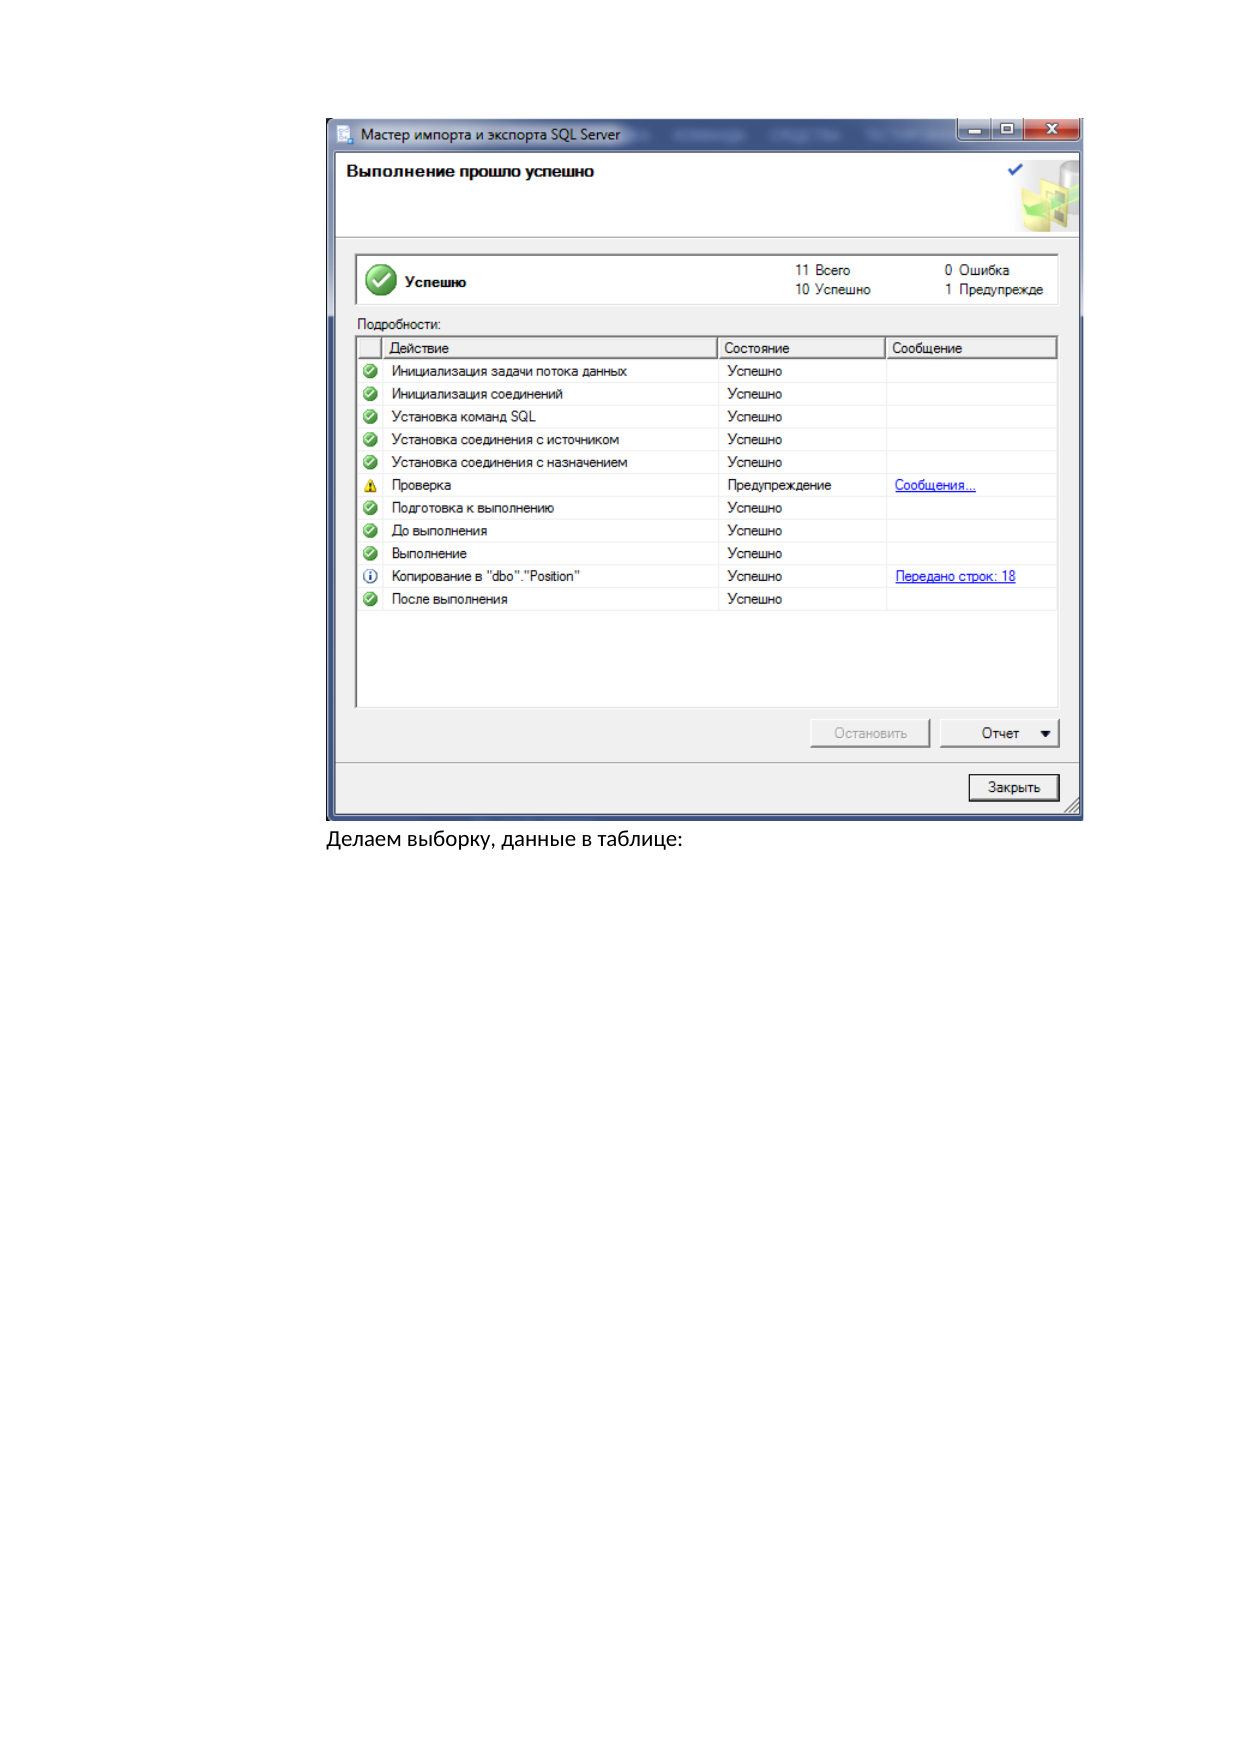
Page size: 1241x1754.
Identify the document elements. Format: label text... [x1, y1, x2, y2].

text Делаем выборку, данные в таблице: [252, 824, 1152, 852]
picture [326, 118, 1084, 821]
